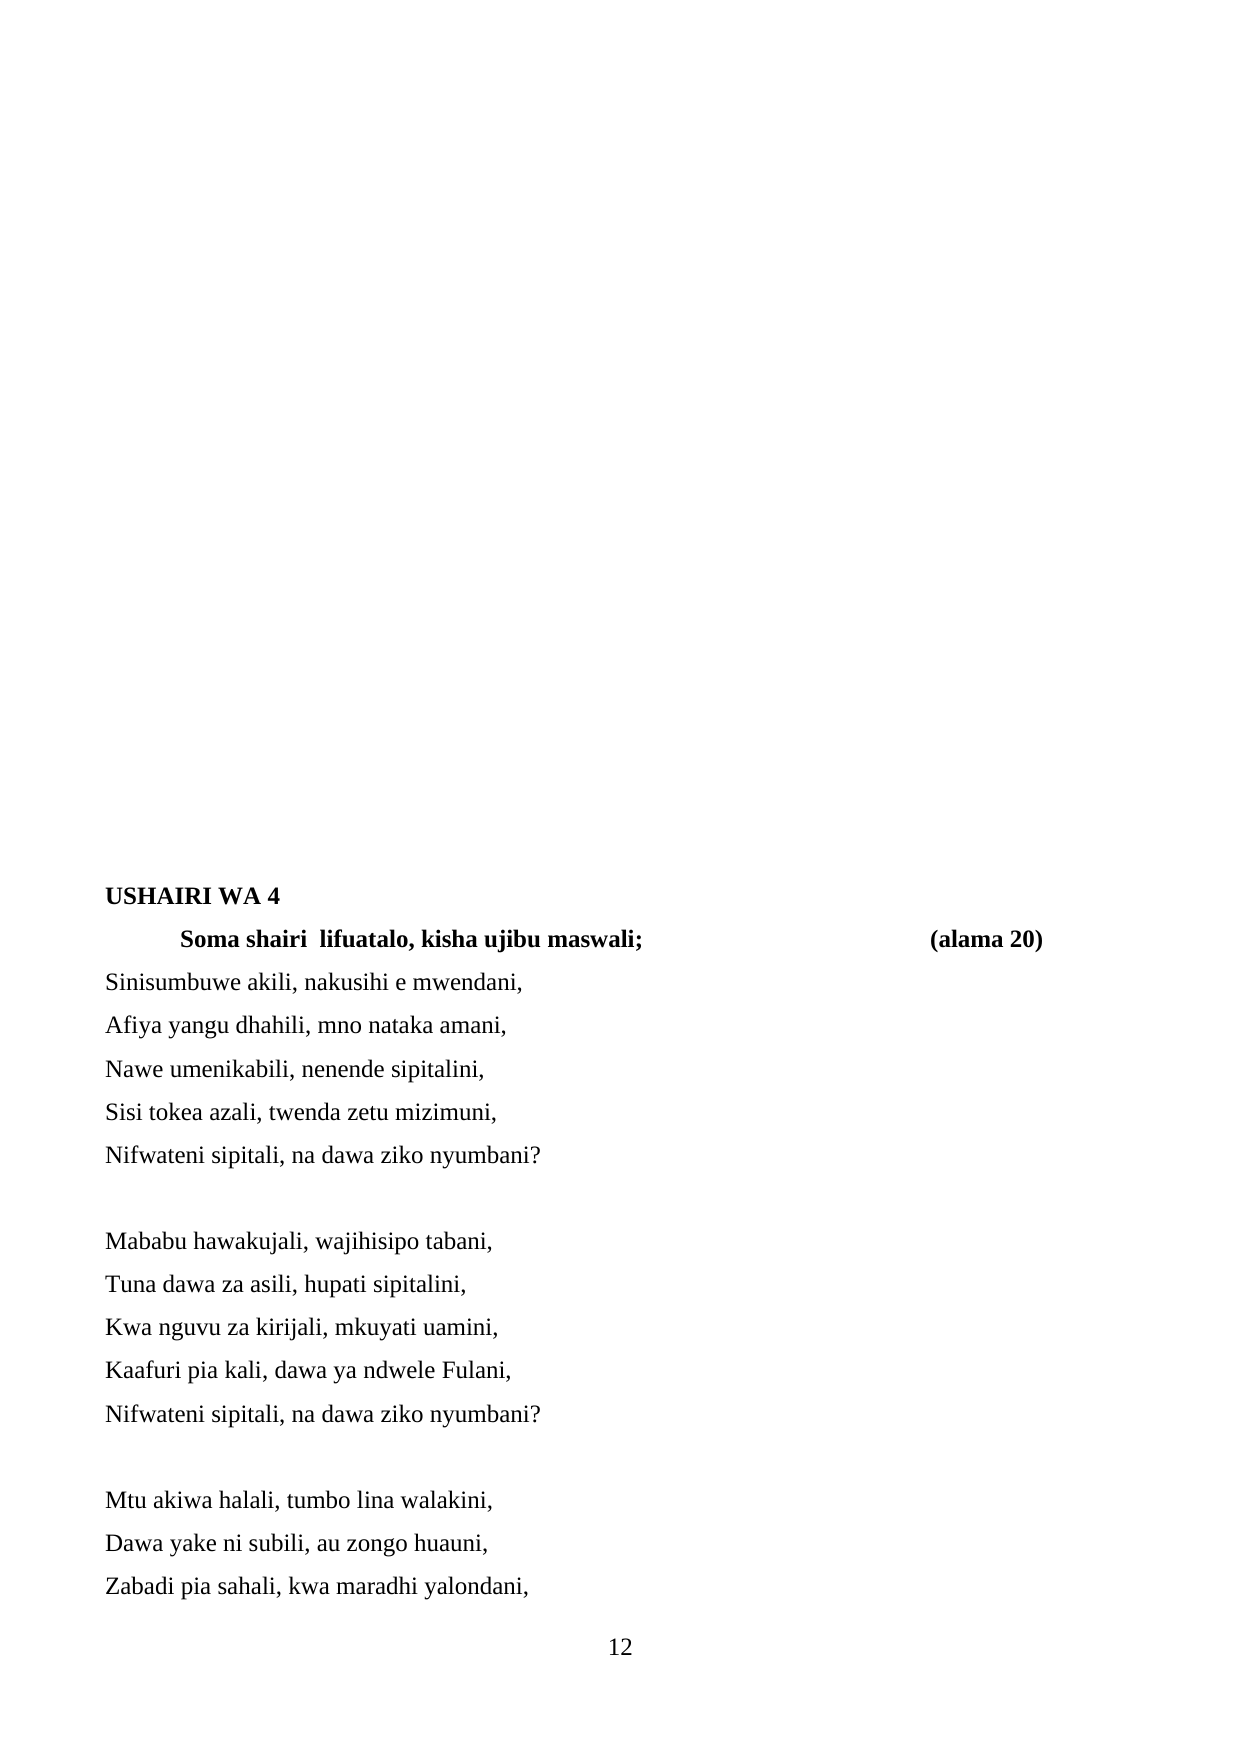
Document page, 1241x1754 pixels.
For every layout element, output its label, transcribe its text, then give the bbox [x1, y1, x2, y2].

text Tuna dawa za asili, hupati sipitalini, [105, 1269, 1135, 1298]
text Soma shairi lifuatalo, kisha ujibu maswali; (alama 20) [180, 924, 1135, 953]
text Mababu hawakujali, wajihisipo tabani, [105, 1226, 1135, 1255]
text Afiya yangu dhahili, mno nataka amani, [105, 1011, 1135, 1039]
text Kaafuri pia kali, dawa ya ndwele Fulani, [105, 1356, 1135, 1384]
text Zabadi pia sahali, kwa maradhi yalondani, [105, 1571, 1135, 1600]
text Nawe umenikabili, nenende sipitalini, [105, 1054, 1135, 1082]
text Sisi tokea azali, twenda zetu mizimuni, [105, 1097, 1135, 1126]
text USHAIRI WA 4 [105, 881, 1135, 910]
text Nifwateni sipitali, na dawa ziko nyumbani? [105, 1140, 1135, 1169]
text Mtu akiwa halali, tumbo lina walakini, [105, 1485, 1135, 1514]
text Sinisumbuwe akili, nakusihi e mwendani, [105, 967, 1135, 996]
text Dawa yake ni subili, au zongo huauni, [105, 1528, 1135, 1557]
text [105, 1399, 1135, 1427]
text Kwa nguvu za kirijali, mkuyati uamini, [105, 1312, 1135, 1341]
